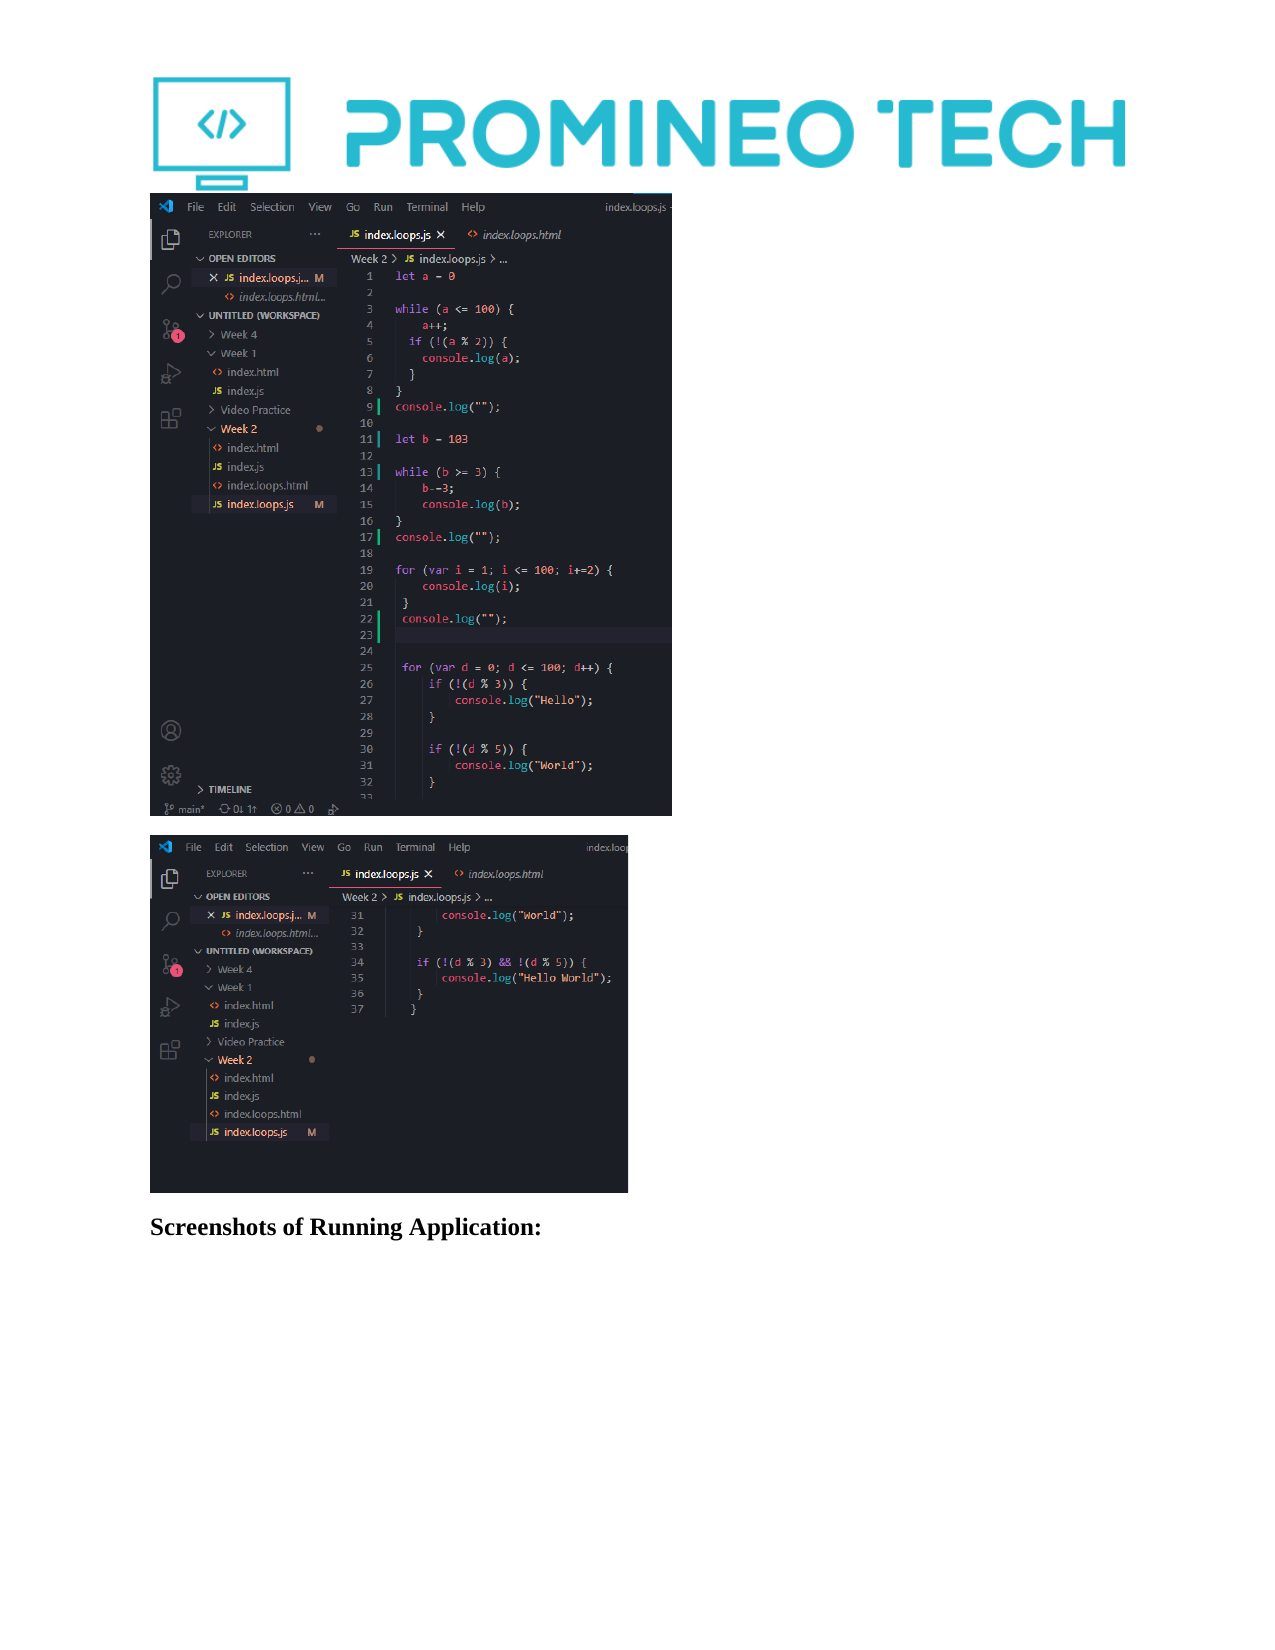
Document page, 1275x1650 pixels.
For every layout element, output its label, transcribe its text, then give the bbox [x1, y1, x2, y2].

picture [150, 835, 629, 1193]
text Screenshots of Running Application: [150, 1212, 1125, 1240]
picture [150, 75, 1125, 816]
